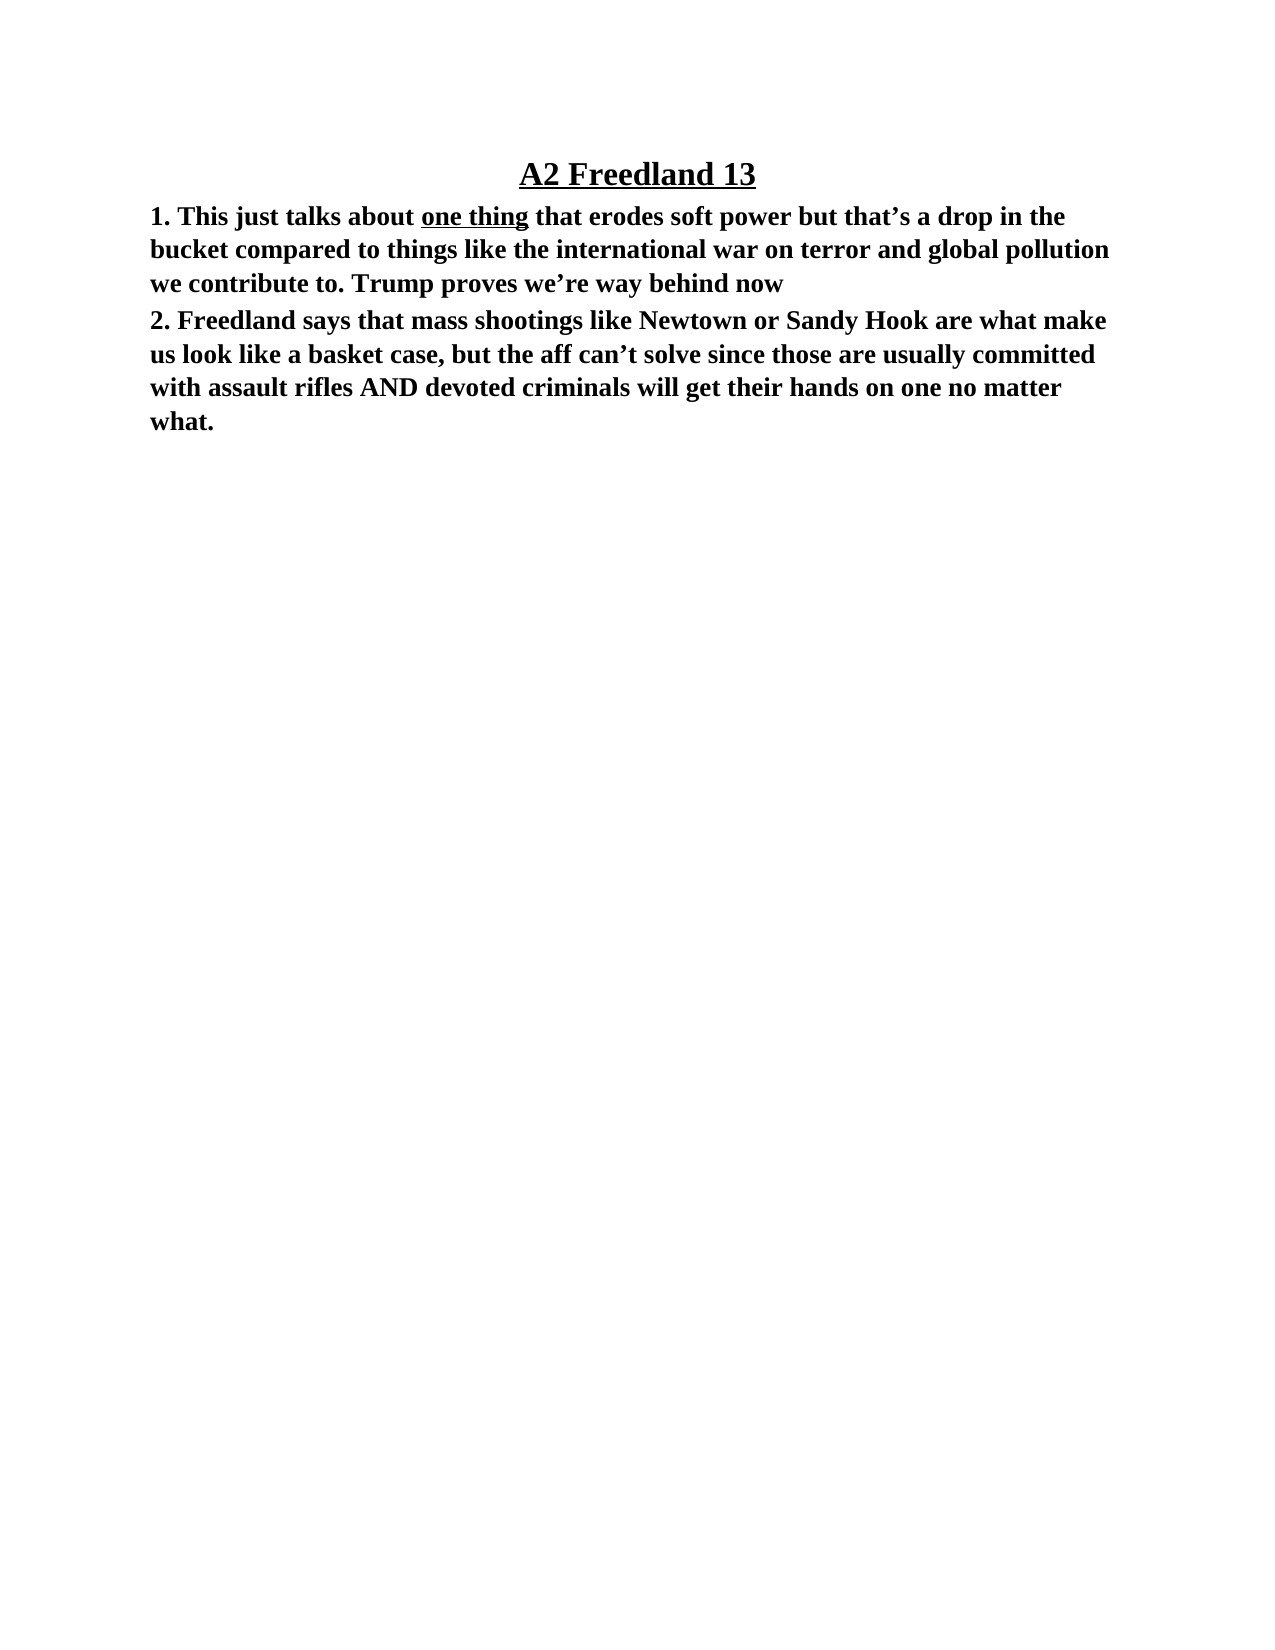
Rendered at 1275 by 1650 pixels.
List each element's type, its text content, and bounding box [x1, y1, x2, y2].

subtitle 2. Freedland says that mass shootings like Newtown or Sandy Hook are what make us look like a basket case, but the aff can’t solve since those are usually committed with assault rifles AND devoted criminals will get their hands on one no matter what. [150, 304, 1125, 436]
subtitle 1. This just talks about one thing that erodes soft power but that’s a drop in the bucket compared to things like the international war on terror and global pollution we contribute to. Trump proves we’re way behind now [150, 200, 1125, 298]
subtitle A2 Freedland 13 [150, 154, 1125, 192]
